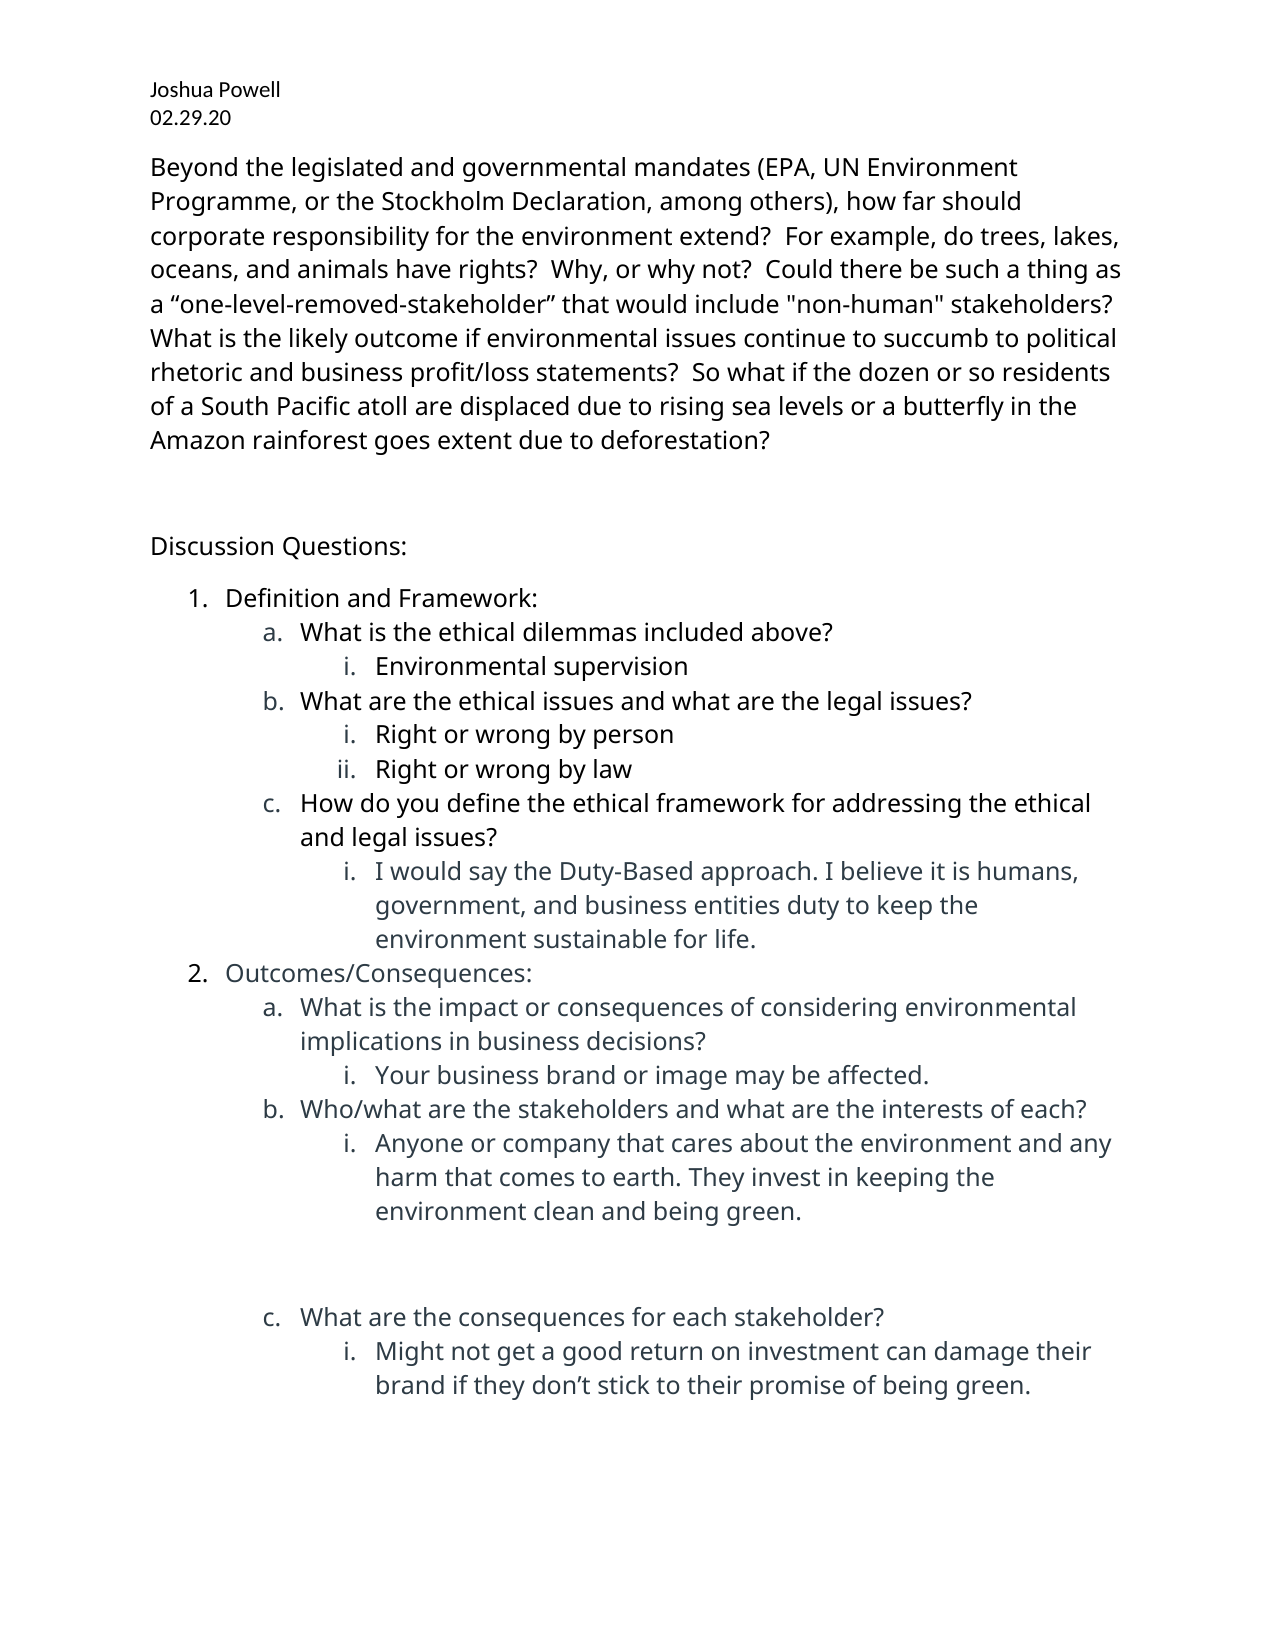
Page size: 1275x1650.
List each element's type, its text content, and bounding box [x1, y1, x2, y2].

list What is the impact or consequences of considering environmental implications in business decisions? [262, 990, 1125, 1058]
list Environmental supervision [356, 649, 1125, 683]
list Right or wrong by law [356, 751, 1125, 785]
list What is the ethical dilemmas included above? [262, 615, 1125, 649]
list Who/what are the stakeholders and what are the interests of each? [262, 1092, 1125, 1126]
list What are the consequences for each stakeholder? [262, 1300, 1125, 1334]
list Anyone or company that cares about the environment and any harm that comes to earth. They invest in keeping the environment clean and being green. [356, 1126, 1125, 1228]
list Your business brand or image may be affected. [356, 1058, 1125, 1092]
text Discussion Questions: [150, 528, 1125, 562]
text Beyond the legislated and governmental mandates (EPA, UN Environment Programme, or the Stockholm Declaration, among others), how far should corporate responsibility for the environment extend? For example, do trees, lakes, oceans, and animals have rights? Why, or why not? Could there be such a thing as a “one-level-removed-stakeholder” that would include "non-human" stakeholders? What is the likely outcome if environmental issues continue to succumb to political rhetoric and business profit/loss statements? So what if the dozen or so residents of a South Pacific atoll are displaced due to rising sea levels or a butterfly in the Amazon rainforest goes extent due to deforestation? [150, 150, 1125, 457]
list What are the ethical issues and what are the legal issues? [262, 683, 1125, 717]
list Definition and Framework: [187, 581, 1125, 615]
list Outcomes/Consequences: [187, 956, 1125, 990]
list Might not get a good return on investment can damage their brand if they don’t stick to their promise of being green. [356, 1334, 1125, 1402]
list How do you define the ethical framework for addressing the ethical and legal issues? [262, 785, 1125, 853]
list I would say the Duty-Based approach. I believe it is humans, government, and business entities duty to keep the environment sustainable for life. [356, 853, 1125, 956]
list Right or wrong by person [356, 717, 1125, 751]
